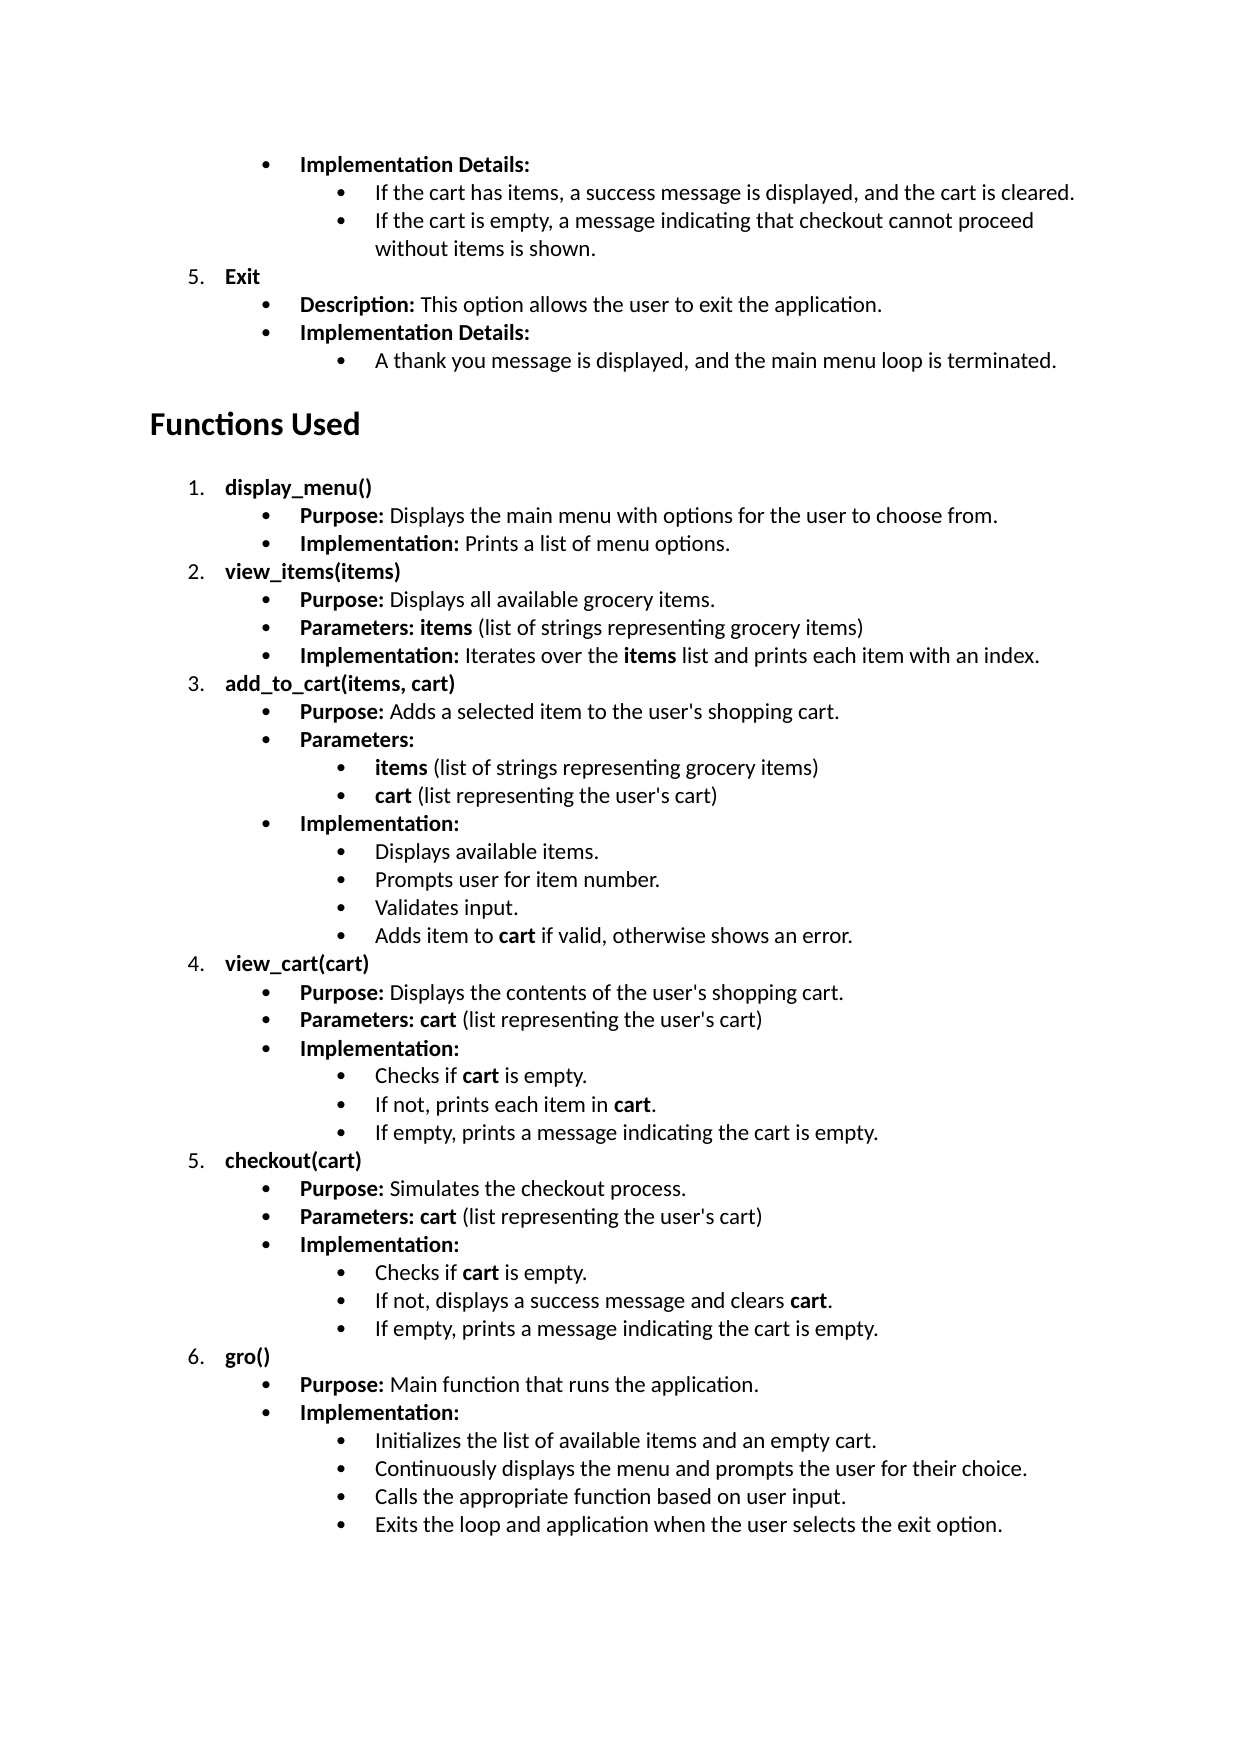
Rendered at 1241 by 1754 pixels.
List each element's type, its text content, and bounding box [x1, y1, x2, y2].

list Checks if cart is empty. [337, 1258, 1090, 1286]
list Initializes the list of available items and an empty cart. [337, 1426, 1090, 1454]
list Purpose: Main function that runs the application. [262, 1370, 1090, 1398]
list Validates input. [337, 893, 1090, 922]
list display_menu() [187, 473, 1090, 501]
list Purpose: Displays the main menu with options for the user to choose from. [262, 501, 1090, 529]
list Implementation Details: [262, 318, 1090, 346]
list If the cart has items, a success message is displayed, and the cart is cleared. [337, 178, 1090, 206]
list Parameters: cart (list representing the user's cart) [262, 1202, 1090, 1230]
list If not, displays a success message and clears cart. [337, 1286, 1090, 1314]
list Purpose: Adds a selected item to the user's shopping cart. [262, 697, 1090, 725]
list Purpose: Displays all available grocery items. [262, 585, 1090, 613]
list Exits the loop and application when the user selects the exit option. [337, 1510, 1090, 1538]
list cart (list representing the user's cart) [337, 781, 1090, 809]
list Implementation: [262, 1398, 1090, 1426]
list Checks if cart is empty. [337, 1062, 1090, 1090]
list Continuously displays the menu and prompts the user for their choice. [337, 1454, 1090, 1482]
list A thank you message is displayed, and the main menu loop is terminated. [337, 346, 1090, 374]
list Purpose: Simulates the checkout process. [262, 1174, 1090, 1202]
list Implementation: [262, 1230, 1090, 1258]
list items (list of strings representing grocery items) [337, 753, 1090, 781]
list view_items(items) [187, 557, 1090, 585]
list If the cart is empty, a message indicating that checkout cannot proceed without items is shown. [337, 206, 1090, 262]
list view_cart(cart) [187, 949, 1090, 978]
list Purpose: Displays the contents of the user's shopping cart. [262, 978, 1090, 1006]
list gro() [187, 1342, 1090, 1370]
list Implementation: Iterates over the items list and prints each item with an index. [262, 641, 1090, 669]
list Implementation: [262, 809, 1090, 837]
list If empty, prints a message indicating the cart is empty. [337, 1314, 1090, 1342]
list add_to_cart(items, cart) [187, 669, 1090, 697]
list checkout(cart) [187, 1146, 1090, 1174]
list Parameters: cart (list representing the user's cart) [262, 1006, 1090, 1034]
list Parameters: items (list of strings representing grocery items) [262, 613, 1090, 641]
list If not, prints each item in cart. [337, 1090, 1090, 1118]
list Adds item to cart if valid, otherwise shows an error. [337, 922, 1090, 949]
list Implementation: [262, 1034, 1090, 1062]
list Description: This option allows the user to exit the application. [262, 290, 1090, 318]
list Implementation: Prints a list of menu options. [262, 529, 1090, 557]
list Calls the appropriate function based on user input. [337, 1482, 1090, 1510]
list Exit [187, 262, 1090, 290]
list Prompts user for item number. [337, 866, 1090, 893]
list Parameters: [262, 725, 1090, 753]
text Functions Used [150, 403, 1090, 444]
list If empty, prints a message indicating the cart is empty. [337, 1118, 1090, 1146]
list Displays available items. [337, 837, 1090, 866]
list Implementation Details: [262, 150, 1090, 178]
